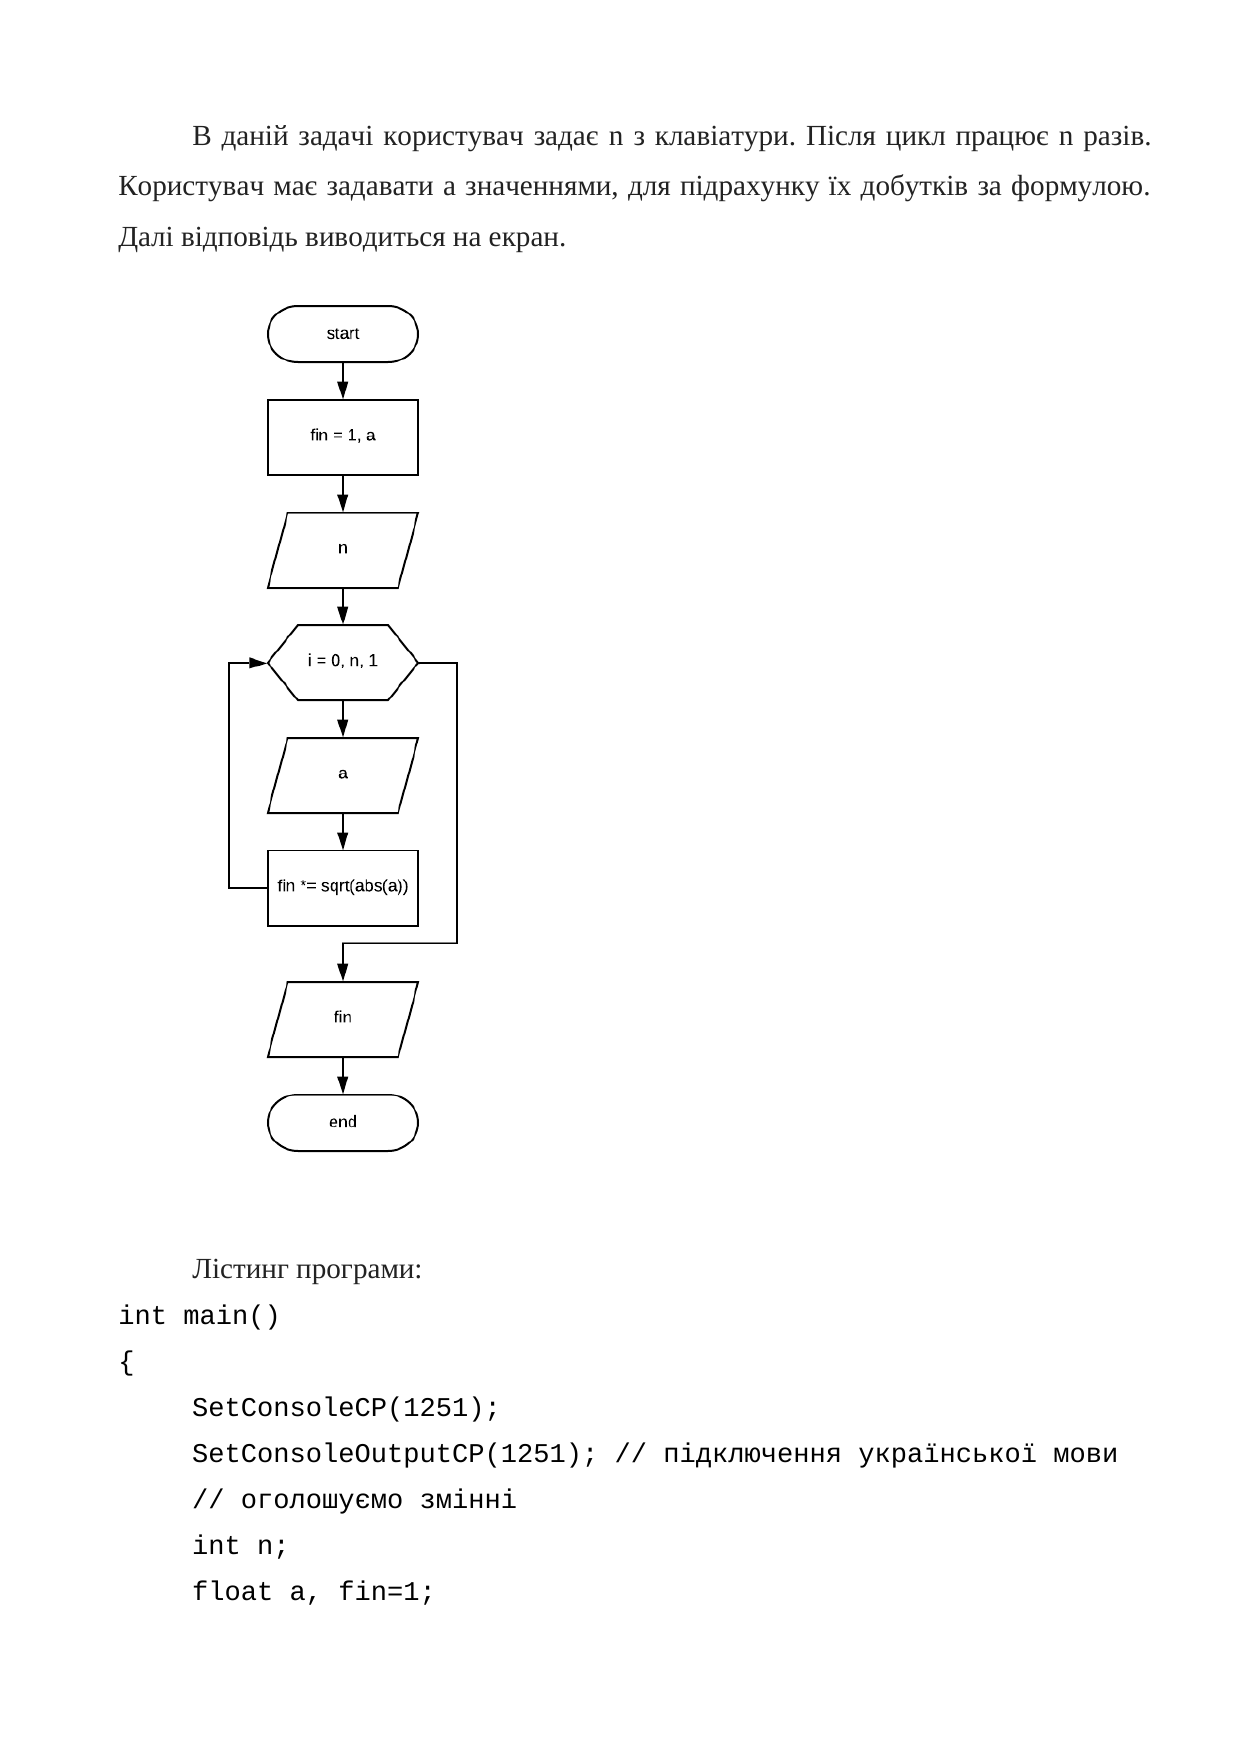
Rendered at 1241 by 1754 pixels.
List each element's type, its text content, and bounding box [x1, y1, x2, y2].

text // оголошуємо змінні [118, 1486, 1152, 1517]
text int main() [118, 1302, 1152, 1333]
text int n; [118, 1532, 1152, 1563]
text float a, fin=1; [118, 1578, 1152, 1609]
text Лістинг програми: [118, 1252, 1152, 1285]
text SetConsoleCP(1251); [118, 1394, 1152, 1425]
text В даній задачі користувач задає n з клавіатури. Після цикл працює n разів. Користувач має задавати а значеннями, для підрахунку їх добутків за формулою. Далі відповідь виводиться на екран. [118, 118, 1152, 252]
text { [118, 1348, 1152, 1379]
text SetConsoleOutputCP(1251); // підключення української мови [118, 1440, 1152, 1471]
picture [192, 269, 494, 1188]
